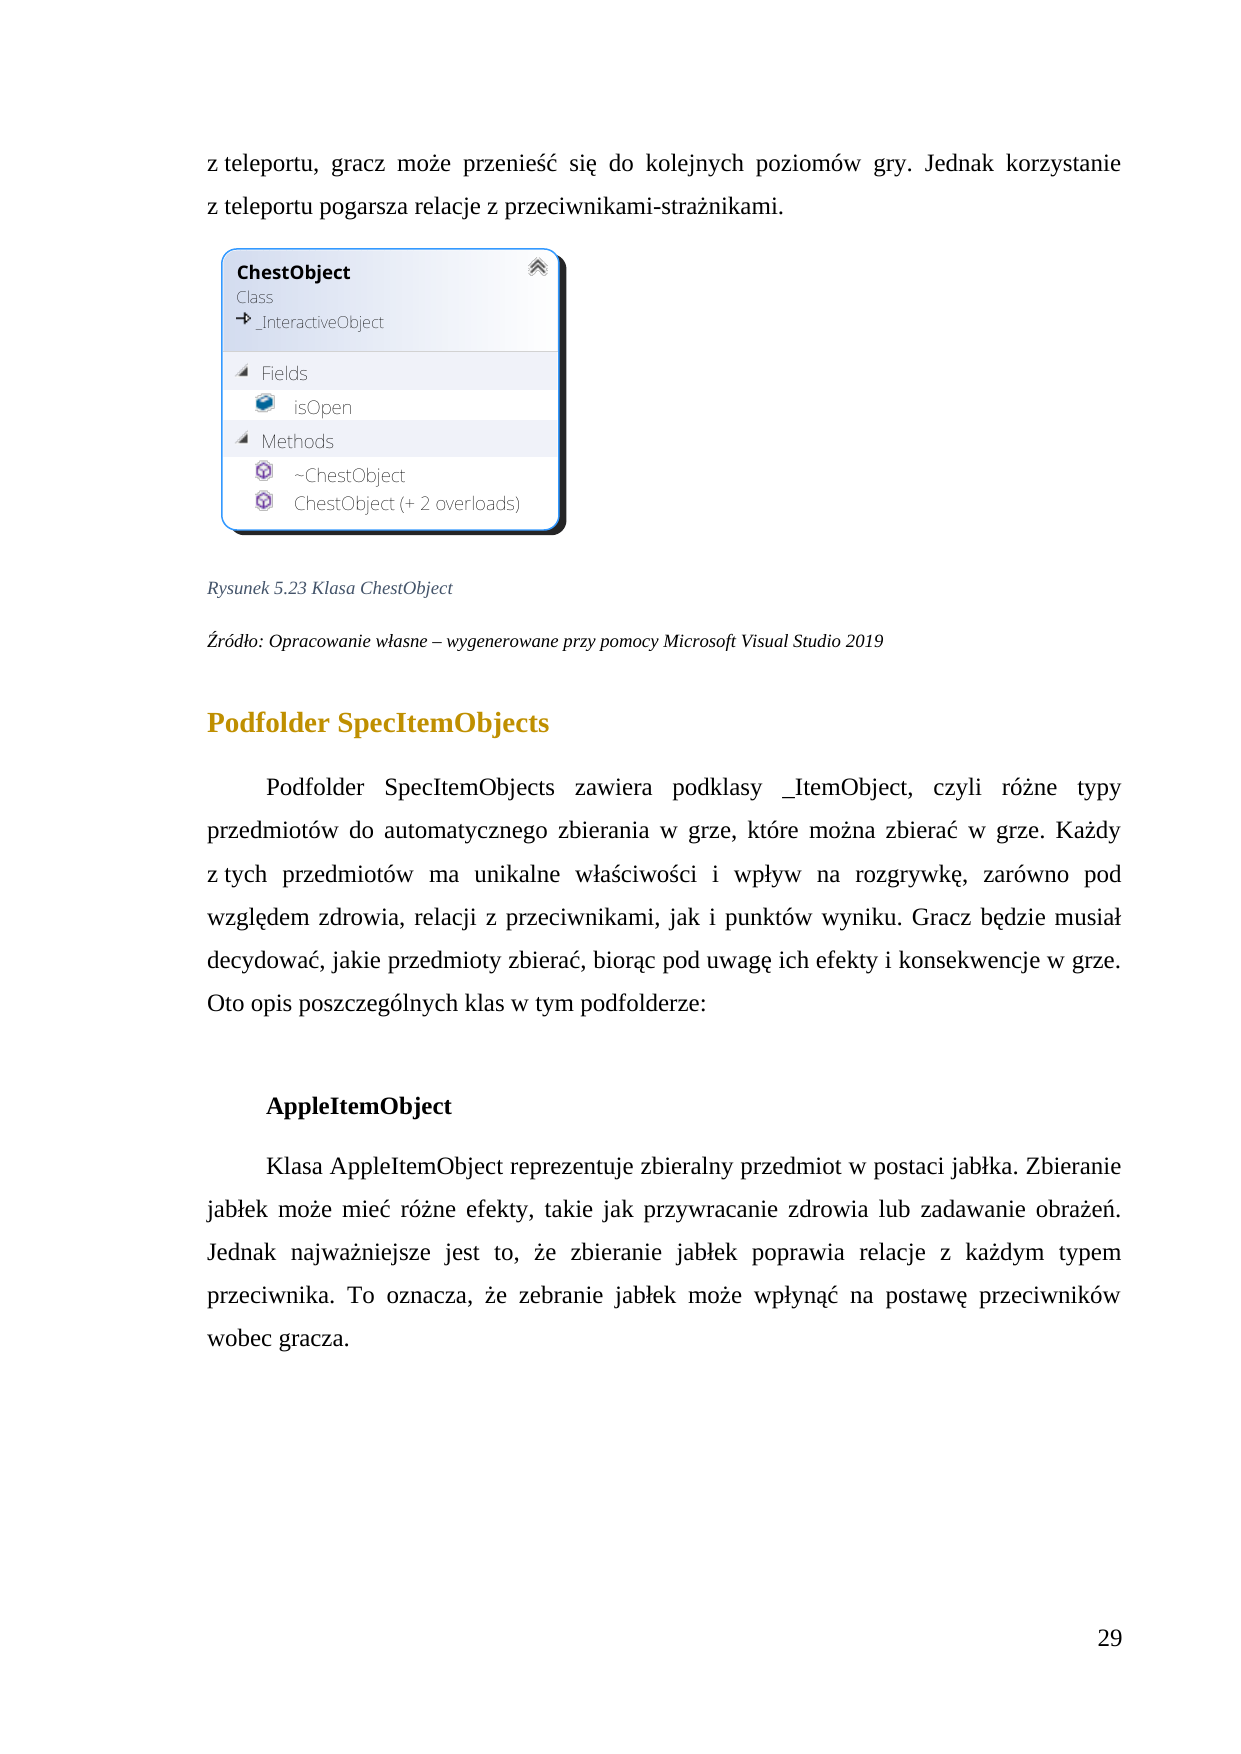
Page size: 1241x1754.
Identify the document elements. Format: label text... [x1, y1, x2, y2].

text Źródło: Opracowanie własne – wygenerowane przy pomocy Microsoft Visual Studio 2019 [207, 630, 1122, 652]
text Klasa AppleItemObject reprezentuje zbieralny przedmiot w postaci jabłka. Zbieranie jabłek może mieć różne efekty, takie jak przywracanie zdrowia lub zadawanie obrażeń. Jednak najważniejsze jest to, że zbieranie jabłek poprawia relacje z każdym typem przeciwnika. To oznacza, że zebranie jabłek może wpłynąć na postawę przeciwników wobec gracza. [207, 1151, 1122, 1352]
text Podfolder SpecItemObjects [207, 706, 1122, 739]
text AppleItemObject [207, 1091, 1122, 1120]
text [207, 148, 1122, 219]
text Podfolder SpecItemObjects zawiera podklasy _ItemObject, czyli różne typy przedmiotów do automatycznego zbierania w grze, które można zbierać w grze. Każdy z tych przedmiotów ma unikalne właściwości i wpływ na rozgrywkę, zarówno pod względem zdrowia, relacji z przeciwnikami, jak i punktów wyniku. Gracz będzie musiał decydować, jakie przedmioty zbierać, biorąc pod uwagę ich efekty i konsekwencje w grze. Oto opis poszczególnych klas w tym podfolderze: [207, 772, 1122, 1017]
